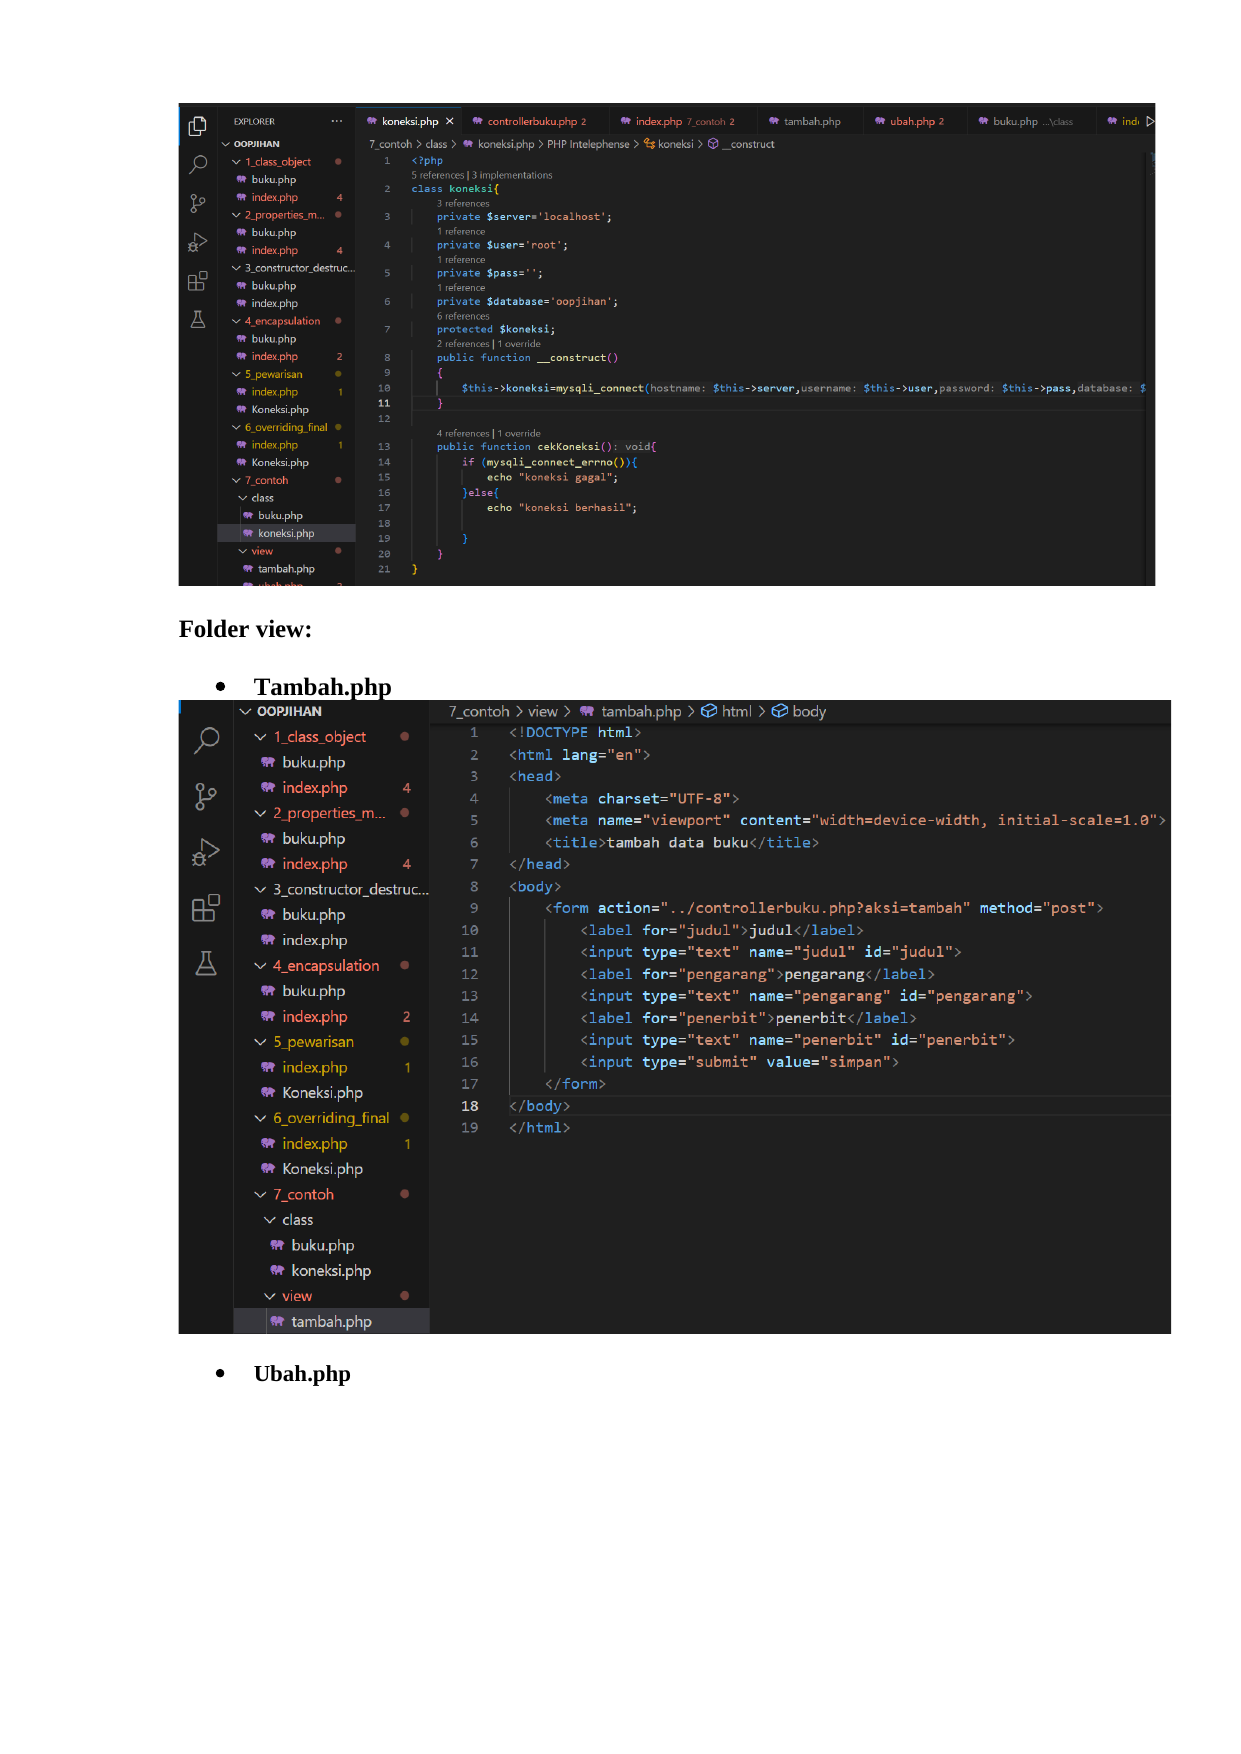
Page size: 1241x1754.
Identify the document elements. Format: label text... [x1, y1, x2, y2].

list Tambah.php [216, 672, 1226, 701]
list Folder view: [178, 614, 1226, 643]
list Ubah.php [216, 1360, 1226, 1386]
picture [178, 103, 1156, 586]
picture [178, 700, 1172, 1334]
